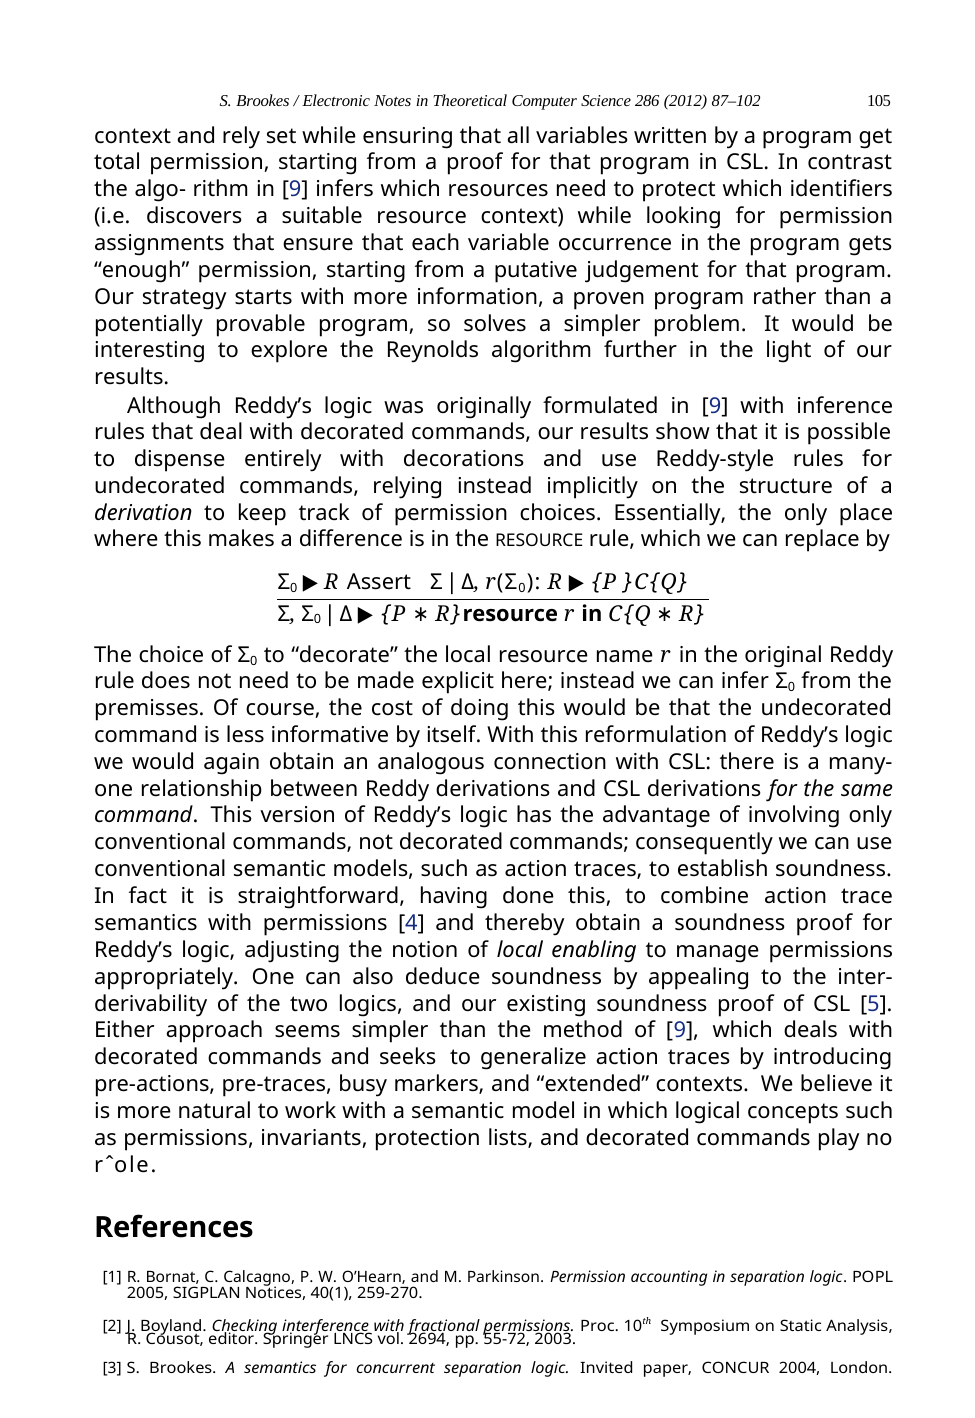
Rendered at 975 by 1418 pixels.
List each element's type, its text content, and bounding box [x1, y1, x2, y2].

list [102, 1361, 893, 1377]
text context and rely set while ensuring that all variables written by a program get total permission, starting from a proof for that program in CSL. In contrast the algo- rithm in [9] infers which resources need to protect which identifiers (i.e. discovers a suitable resource context) while looking for permission assignments that ensure that each variable occurrence in the program gets “enough” permission, starting from a putative judgement for that program. Our strategy starts with more information, a proven program rather than a potentially provable program, so solves a simpler problem. It would be interesting to explore the Reynolds algorithm further in the light of our results. [94, 122, 893, 391]
subtitle References [94, 1207, 971, 1246]
text The choice of Σ0 to “decorate” the local resource name r in the original Reddy rule does not need to be made explicit here; instead we can infer Σ0 from the premisses. Of course, the cost of doing this would be that the undecorated command is less informative by itself. With this reformulation of Reddy’s logic we would again obtain an analogous connection with CSL: there is a many-one relationship between Reddy derivations and CSL derivations for the same command. This version of Reddy’s logic has the advantage of involving only conventional commands, not decorated commands; consequently we can use conventional semantic models, such as action traces, to establish soundness. In fact it is straightforward, having done this, to combine action trace semantics with permissions [4] and thereby obtain a soundness proof for Reddy’s logic, adjusting the notion of local enabling to manage permissions appropriately. One can also deduce soundness by appealing to the inter-derivability of the two logics, and our existing soundness proof of CSL [5]. Either approach seems simpler than the method of [9], which deals with decorated commands and seeks to generalize action traces by introducing pre-actions, pre-traces, busy markers, and “extended” contexts. We believe it is more natural to work with a semantic model in which logical concepts such as permissions, invariants, protection lists, and decorated commands play no rˆole. [94, 641, 893, 1179]
text Σ, Σ0 | Δ ▶ {P ∗ R}resource r in C{Q ∗ R} [277, 596, 971, 627]
list J. Boyland. Checking interference with fractional permissions. Proc. 10th Symposium on Static Analysis, R. Cousot, editor. Springer LNCS vol. 2694, pp. 55-72, 2003. [102, 1320, 893, 1349]
list R. Bornat, C. Calcagno, P. W. O’Hearn, and M. Parkinson. Permission accounting in separation logic. POPL 2005, SIGPLAN Notices, 40(1), 259-270. [102, 1269, 893, 1303]
text Although Reddy’s logic was originally formulated in [9] with inference rules that deal with decorated commands, our results show that it is possible to dispense entirely with decorations and use Reddy-style rules for undecorated commands, relying instead implicitly on the structure of a derivation to keep track of permission choices. Essentially, the only place where this makes a difference is in the resource rule, which we can replace by [94, 392, 893, 553]
text Σ0 ▶ R Assert Σ | Δ, r(Σ0): R ▶ {P }C{Q} [277, 565, 971, 596]
